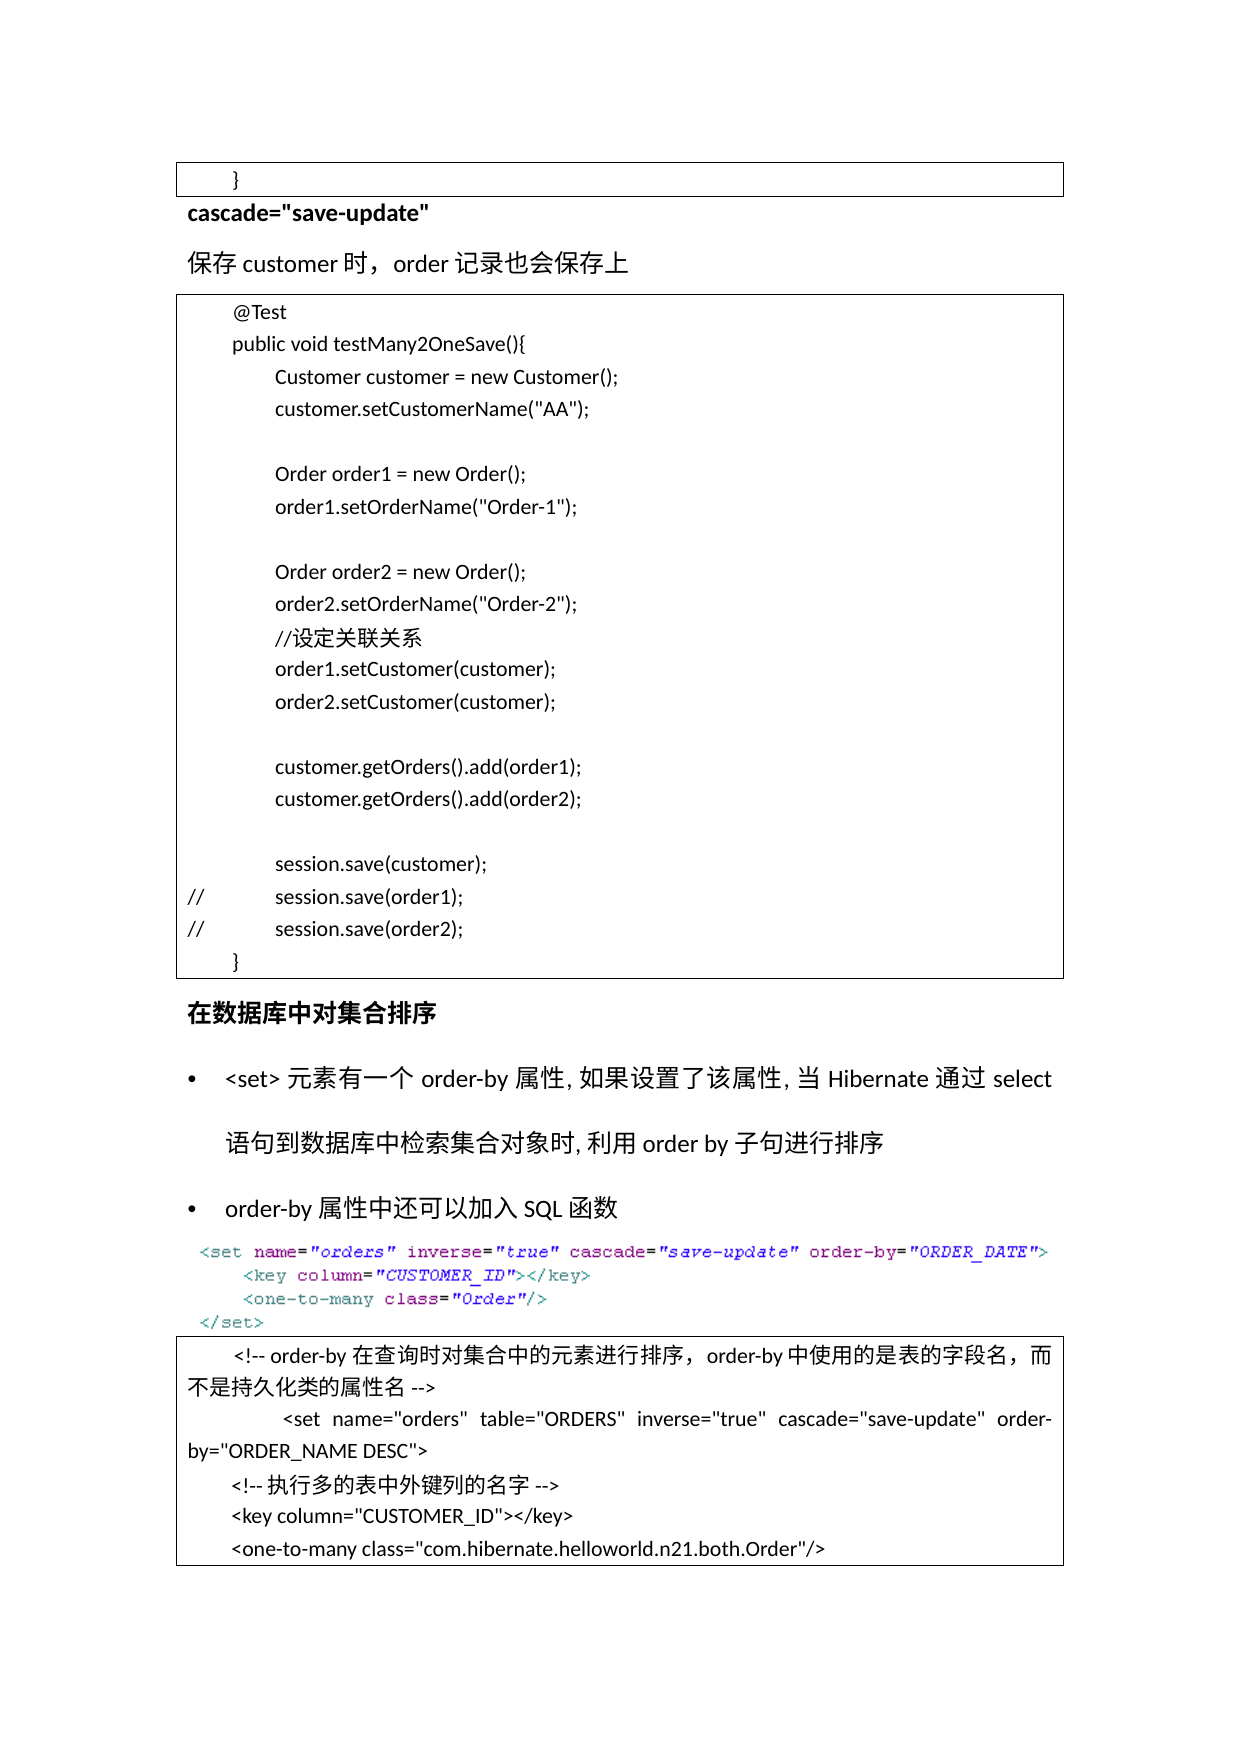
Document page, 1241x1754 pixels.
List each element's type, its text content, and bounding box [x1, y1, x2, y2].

list <set> 元素有一个 order-by 属性, 如果设置了该属性, 当 Hibernate 通过 select 语句到数据库中检索集合对象时, 利用 order by 子句进行排序 [187, 1044, 1053, 1174]
list order-by 属性中还可以加入 SQL 函数 [187, 1174, 1053, 1238]
picture [187, 1238, 1053, 1332]
text 保存customer时，order记录也会保存上 [187, 229, 1053, 294]
table_header @Test public void testMany2OneSave(){ Customer customer = new Customer(); customer.setCustomerName("AA"); Order order1 = new Order(); order1.setOrderName("Order-1"); Order order2 = new Order(); order2.setOrderName("Order-2"); //设定关联关系 order1.setCustomer(customer); order2.setCustomer(customer); customer.getOrders().add(order1); customer.getOrders().add(order2); session.save(customer); // session.save(order1); // session.save(order2); } [177, 295, 1063, 978]
text 在数据库中对集合排序 [187, 979, 1053, 1044]
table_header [177, 1337, 1063, 1565]
text cascade="save-update" [187, 197, 1053, 229]
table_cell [177, 163, 1063, 196]
